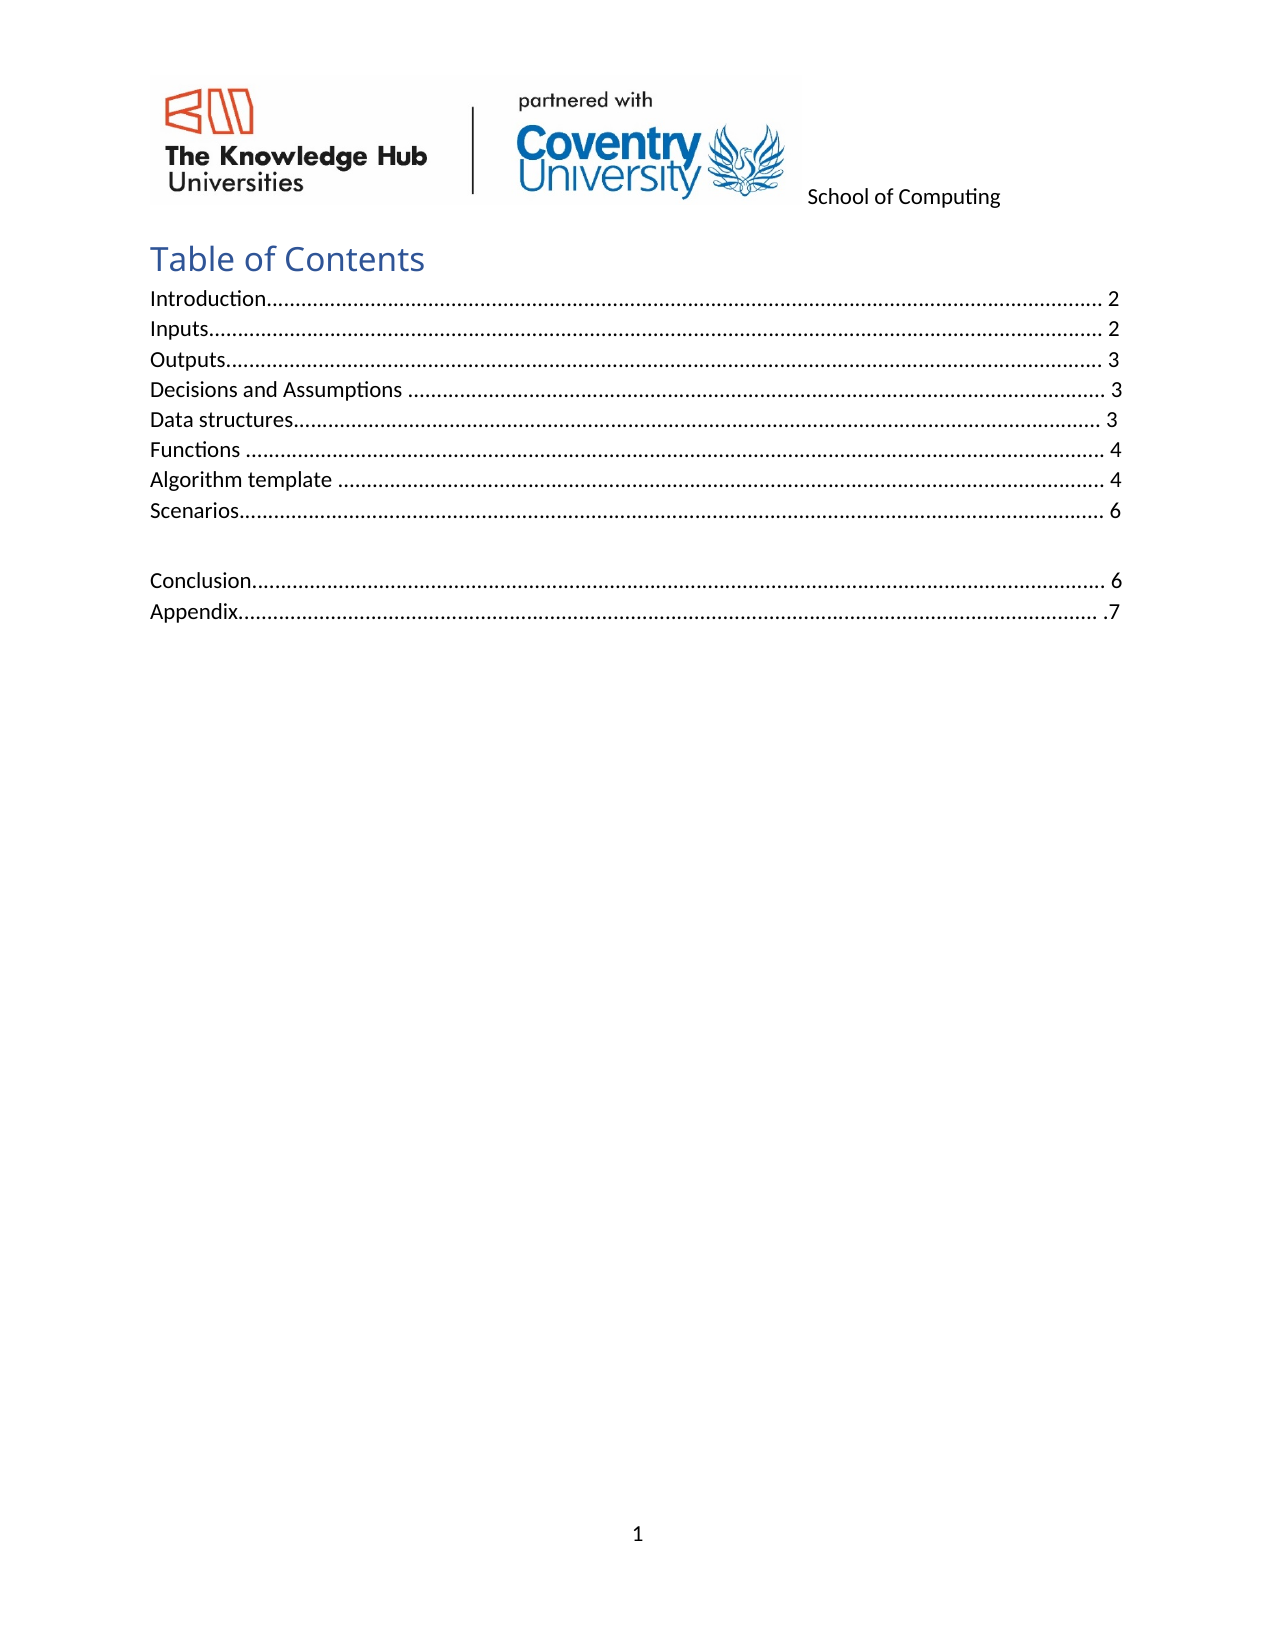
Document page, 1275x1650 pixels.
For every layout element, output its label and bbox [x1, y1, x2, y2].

picture [150, 75, 803, 205]
